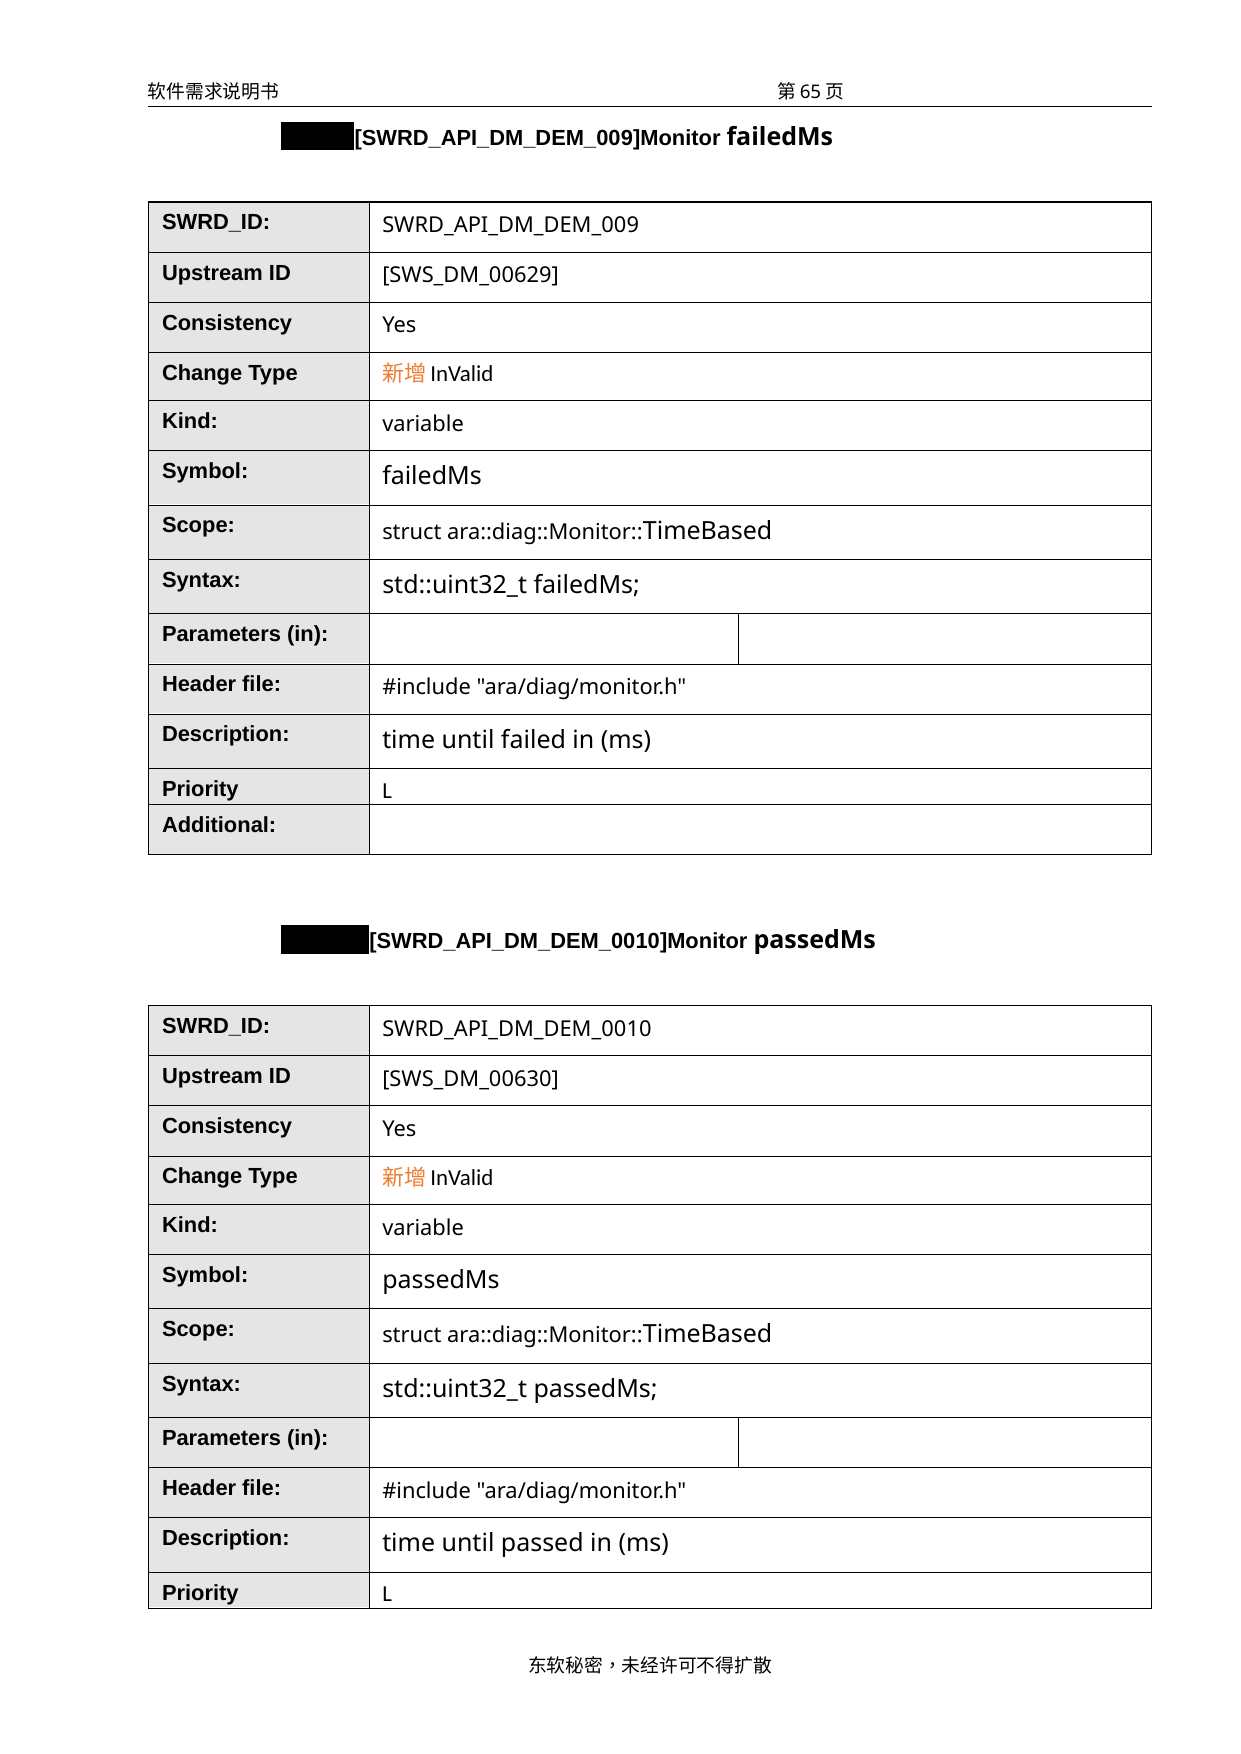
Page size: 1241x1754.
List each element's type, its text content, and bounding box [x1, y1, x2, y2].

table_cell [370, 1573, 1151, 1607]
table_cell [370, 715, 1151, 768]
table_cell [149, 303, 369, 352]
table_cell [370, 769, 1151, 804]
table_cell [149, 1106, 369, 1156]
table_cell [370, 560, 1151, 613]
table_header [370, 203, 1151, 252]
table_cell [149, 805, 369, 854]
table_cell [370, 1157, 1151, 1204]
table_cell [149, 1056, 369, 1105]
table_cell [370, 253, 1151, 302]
subtitle [SWRD_API_DM_DEM_009]Monitor failedMs [281, 118, 1152, 152]
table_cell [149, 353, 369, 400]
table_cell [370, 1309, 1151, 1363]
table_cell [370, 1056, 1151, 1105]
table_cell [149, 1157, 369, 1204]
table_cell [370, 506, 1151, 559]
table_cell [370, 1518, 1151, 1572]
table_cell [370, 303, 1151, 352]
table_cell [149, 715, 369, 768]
subtitle [SWRD_API_DM_DEM_0010]Monitor passedMs [281, 922, 1152, 956]
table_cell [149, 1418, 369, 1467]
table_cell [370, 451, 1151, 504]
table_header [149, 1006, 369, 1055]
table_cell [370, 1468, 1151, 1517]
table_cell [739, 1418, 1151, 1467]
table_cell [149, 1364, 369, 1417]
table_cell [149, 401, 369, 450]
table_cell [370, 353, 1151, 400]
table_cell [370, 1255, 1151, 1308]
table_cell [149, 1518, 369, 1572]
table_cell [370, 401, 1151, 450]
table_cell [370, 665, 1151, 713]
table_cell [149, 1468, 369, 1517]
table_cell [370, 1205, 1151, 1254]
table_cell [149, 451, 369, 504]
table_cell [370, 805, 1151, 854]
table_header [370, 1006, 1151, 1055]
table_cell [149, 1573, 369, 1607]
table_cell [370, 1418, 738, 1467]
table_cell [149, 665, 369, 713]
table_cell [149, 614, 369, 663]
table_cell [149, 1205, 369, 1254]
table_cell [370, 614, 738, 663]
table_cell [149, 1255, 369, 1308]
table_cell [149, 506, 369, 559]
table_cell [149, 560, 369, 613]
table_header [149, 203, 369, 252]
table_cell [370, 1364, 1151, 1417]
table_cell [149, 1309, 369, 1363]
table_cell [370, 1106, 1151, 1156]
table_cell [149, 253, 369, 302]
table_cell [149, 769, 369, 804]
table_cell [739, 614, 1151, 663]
